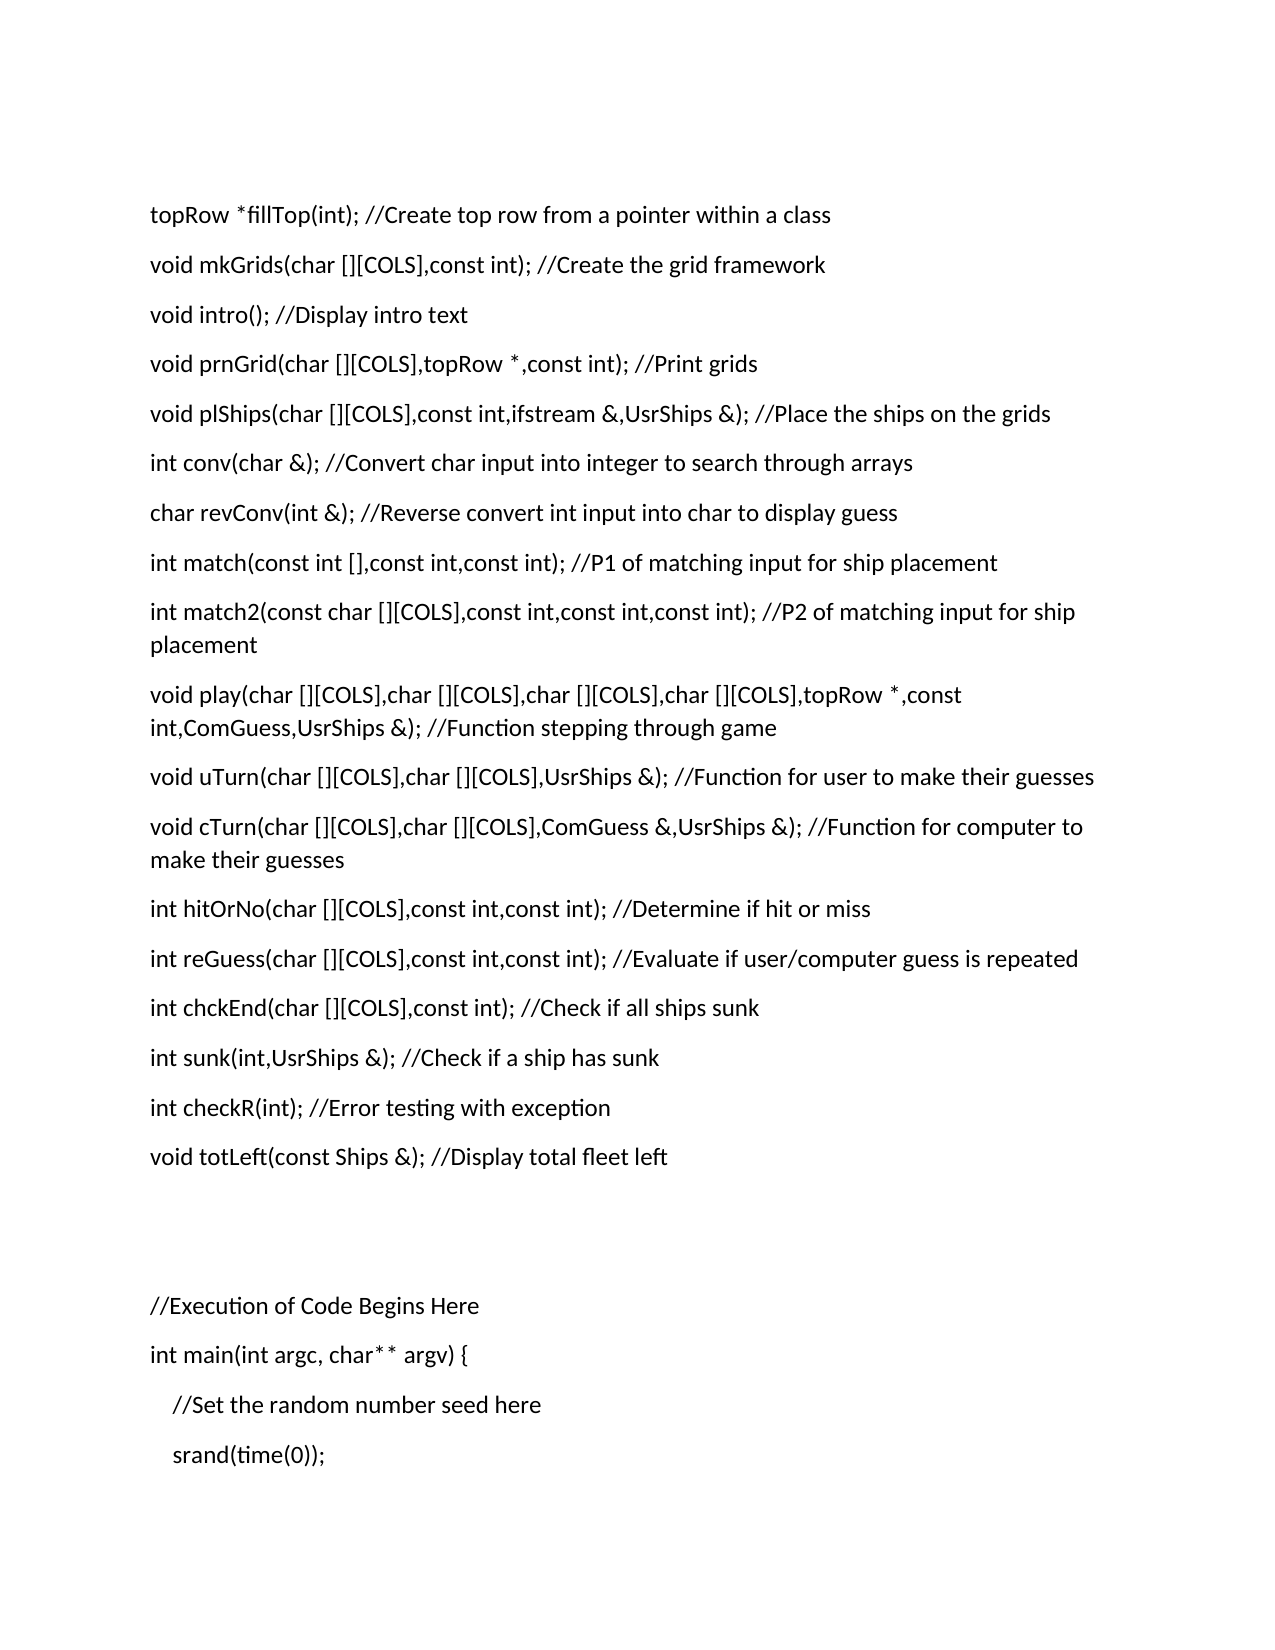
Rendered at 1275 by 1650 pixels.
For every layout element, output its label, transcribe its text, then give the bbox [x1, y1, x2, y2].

text void prnGrid(char [][COLS],topRow *,const int); //Print grids [150, 348, 1125, 379]
text void plShips(char [][COLS],const int,ifstream &,UsrShips &); //Place the ships on the grids [150, 398, 1125, 428]
text //Set the random number seed here [150, 1389, 1125, 1420]
text srand(time(0)); [150, 1439, 1125, 1469]
text void intro(); //Display intro text [150, 299, 1125, 329]
text char revConv(int &); //Reverse convert int input into char to display guess [150, 497, 1125, 528]
text int hitOrNo(char [][COLS],const int,const int); //Determine if hit or miss [150, 893, 1125, 924]
text int match(const int [],const int,const int); //P1 of matching input for ship placement [150, 547, 1125, 577]
text int conv(char &); //Convert char input into integer to search through arrays [150, 447, 1125, 478]
text int chckEnd(char [][COLS],const int); //Check if all ships sunk [150, 992, 1125, 1023]
text void totLeft(const Ships &); //Display total fleet left [150, 1141, 1125, 1172]
text void mkGrids(char [][COLS],const int); //Create the grid framework [150, 249, 1125, 280]
text void uTurn(char [][COLS],char [][COLS],UsrShips &); //Function for user to make their guesses [150, 761, 1125, 792]
text int checkR(int); //Error testing with exception [150, 1092, 1125, 1122]
text void cTurn(char [][COLS],char [][COLS],ComGuess &,UsrShips &); //Function for computer to make their guesses [150, 811, 1125, 874]
text int main(int argc, char** argv) { [150, 1339, 1125, 1370]
text int match2(const char [][COLS],const int,const int,const int); //P2 of matching input for ship placement [150, 596, 1125, 660]
text void play(char [][COLS],char [][COLS],char [][COLS],char [][COLS],topRow *,const int,ComGuess,UsrShips &); //Function stepping through game [150, 679, 1125, 742]
text int sunk(int,UsrShips &); //Check if a ship has sunk [150, 1042, 1125, 1073]
text int reGuess(char [][COLS],const int,const int); //Evaluate if user/computer guess is repeated [150, 943, 1125, 973]
text topRow *fillTop(int); //Create top row from a pointer within a class [150, 199, 1125, 230]
text //Execution of Code Begins Here [150, 1290, 1125, 1321]
